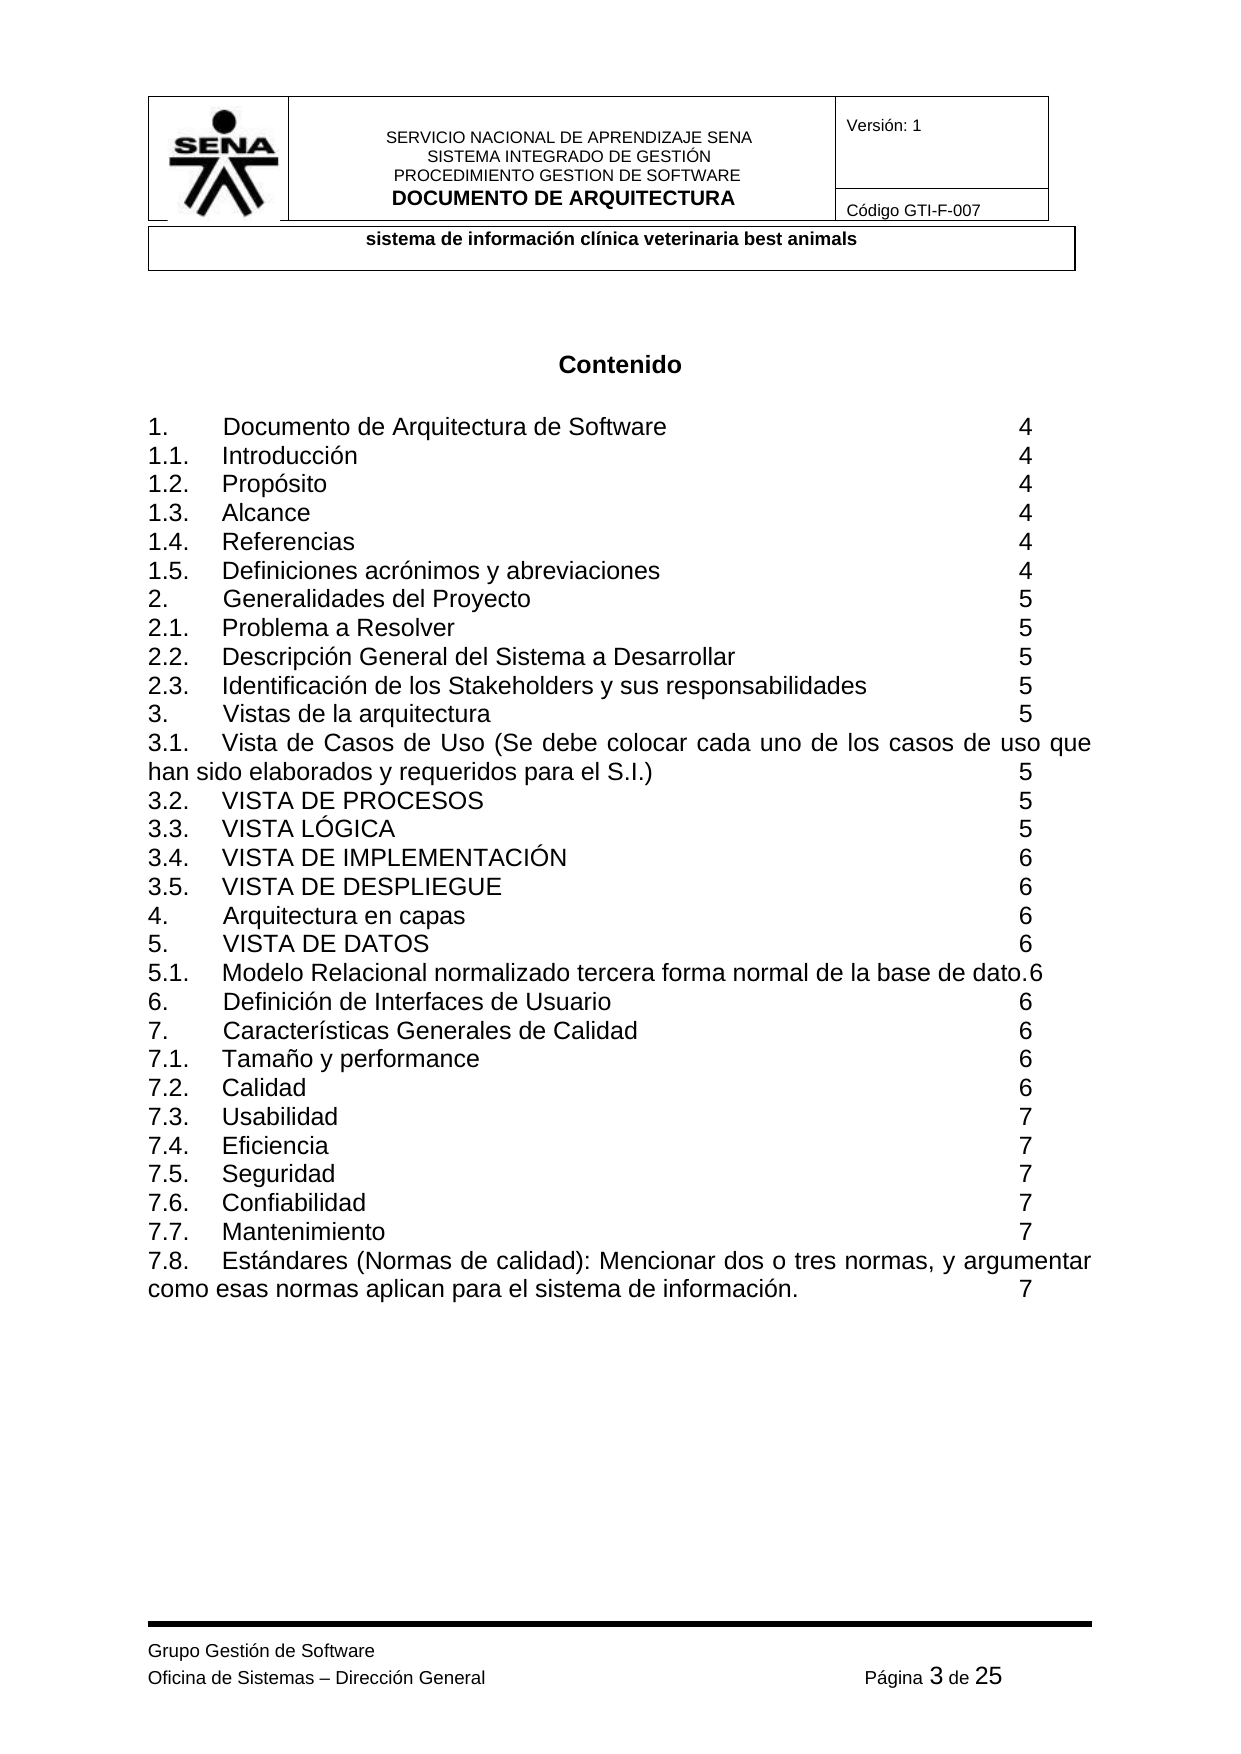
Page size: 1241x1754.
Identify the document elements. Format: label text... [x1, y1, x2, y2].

picture [167, 106, 281, 221]
text Contenido [148, 350, 1092, 379]
